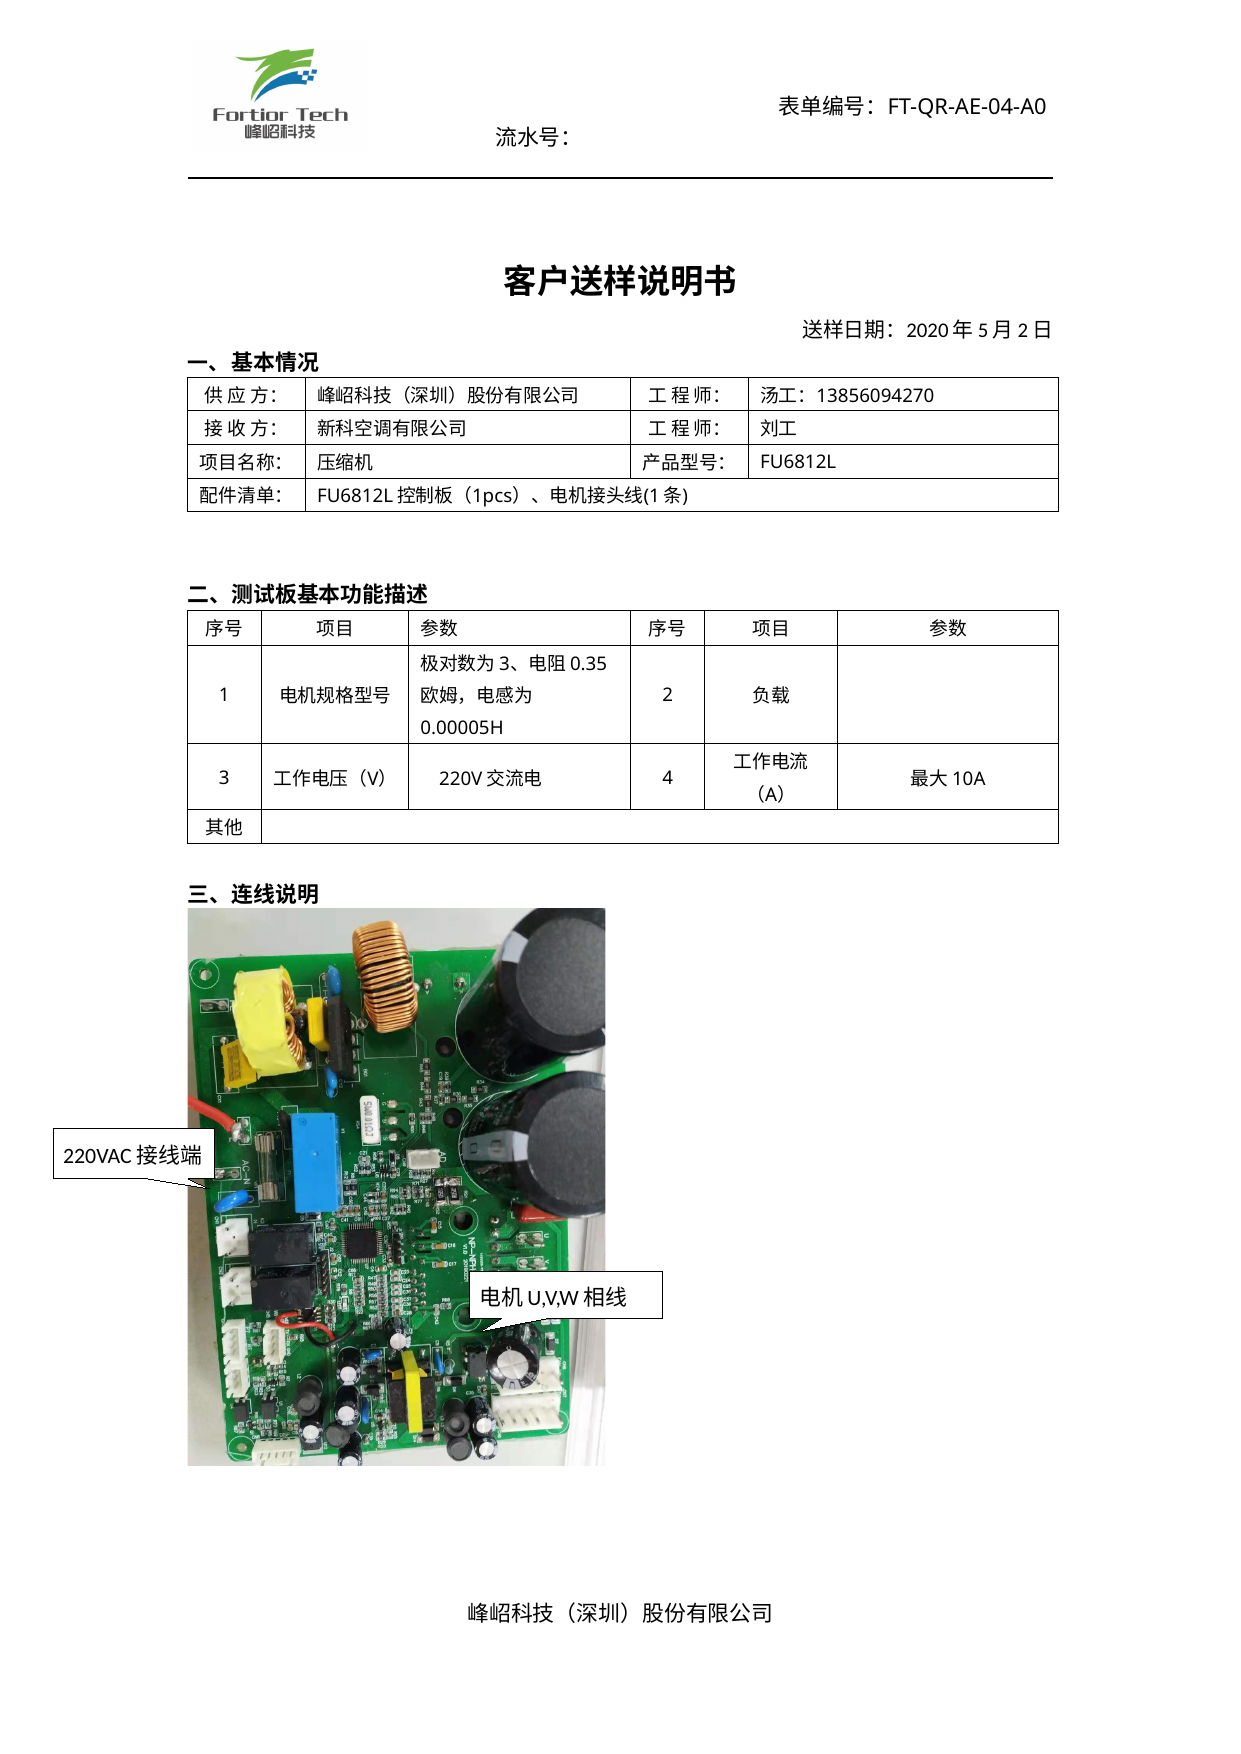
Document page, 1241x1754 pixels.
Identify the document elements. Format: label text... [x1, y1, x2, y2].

table_cell 工 程 师： [631, 411, 748, 444]
table_cell 工作电流（A） [705, 744, 837, 809]
text 客户送样说明书 [187, 247, 1053, 312]
table_cell 产品型号： [631, 445, 748, 477]
table_cell FU6812L [749, 445, 1058, 477]
table_cell 刘工 [749, 411, 1058, 444]
table_header 参数 [838, 611, 1058, 645]
table_header 供 应 方： [188, 378, 305, 410]
text 三、连线说明 [187, 876, 1053, 909]
table_header 汤工：13856094270 [749, 378, 1058, 410]
picture [187, 908, 606, 1466]
table_header 参数 [409, 611, 630, 645]
table_cell 220V交流电 [409, 744, 630, 809]
table_cell 接 收 方： [188, 411, 305, 444]
table_cell FU6812L控制板（1pcs）、电机接头线(1条) [306, 479, 1058, 511]
table_header 序号 [631, 611, 704, 645]
table_cell 项目名称： [188, 445, 305, 477]
table_cell 极对数为3、电阻0.35欧姆，电感为0.00005H [409, 646, 630, 743]
table_header 项目 [705, 611, 837, 645]
table_cell 压缩机 [306, 445, 630, 477]
table_cell [838, 646, 1058, 743]
table_cell 3 [188, 744, 261, 809]
table_cell 最大10A [838, 744, 1058, 809]
table_cell 1 [188, 646, 261, 743]
table_cell 2 [631, 646, 704, 743]
table_cell 配件清单： [188, 479, 305, 511]
table_cell 新科空调有限公司 [306, 411, 630, 444]
table_header 序号 [188, 611, 261, 645]
table_cell 工作电压（V） [262, 744, 408, 809]
table_cell 4 [631, 744, 704, 809]
text 二、测试板基本功能描述 [187, 577, 1053, 609]
table_cell [262, 810, 1058, 843]
table_cell 电机规格型号 [262, 646, 408, 743]
table_header 工 程 师： [631, 378, 748, 410]
list 基本情况 [187, 344, 1053, 377]
table_cell 负载 [705, 646, 837, 743]
table_header 项目 [262, 611, 408, 645]
picture [190, 34, 368, 150]
table_header 峰岹科技（深圳）股份有限公司 [306, 378, 630, 410]
text 送样日期：2020年5月2日 [187, 312, 1053, 344]
table_cell 其他 [188, 810, 261, 843]
